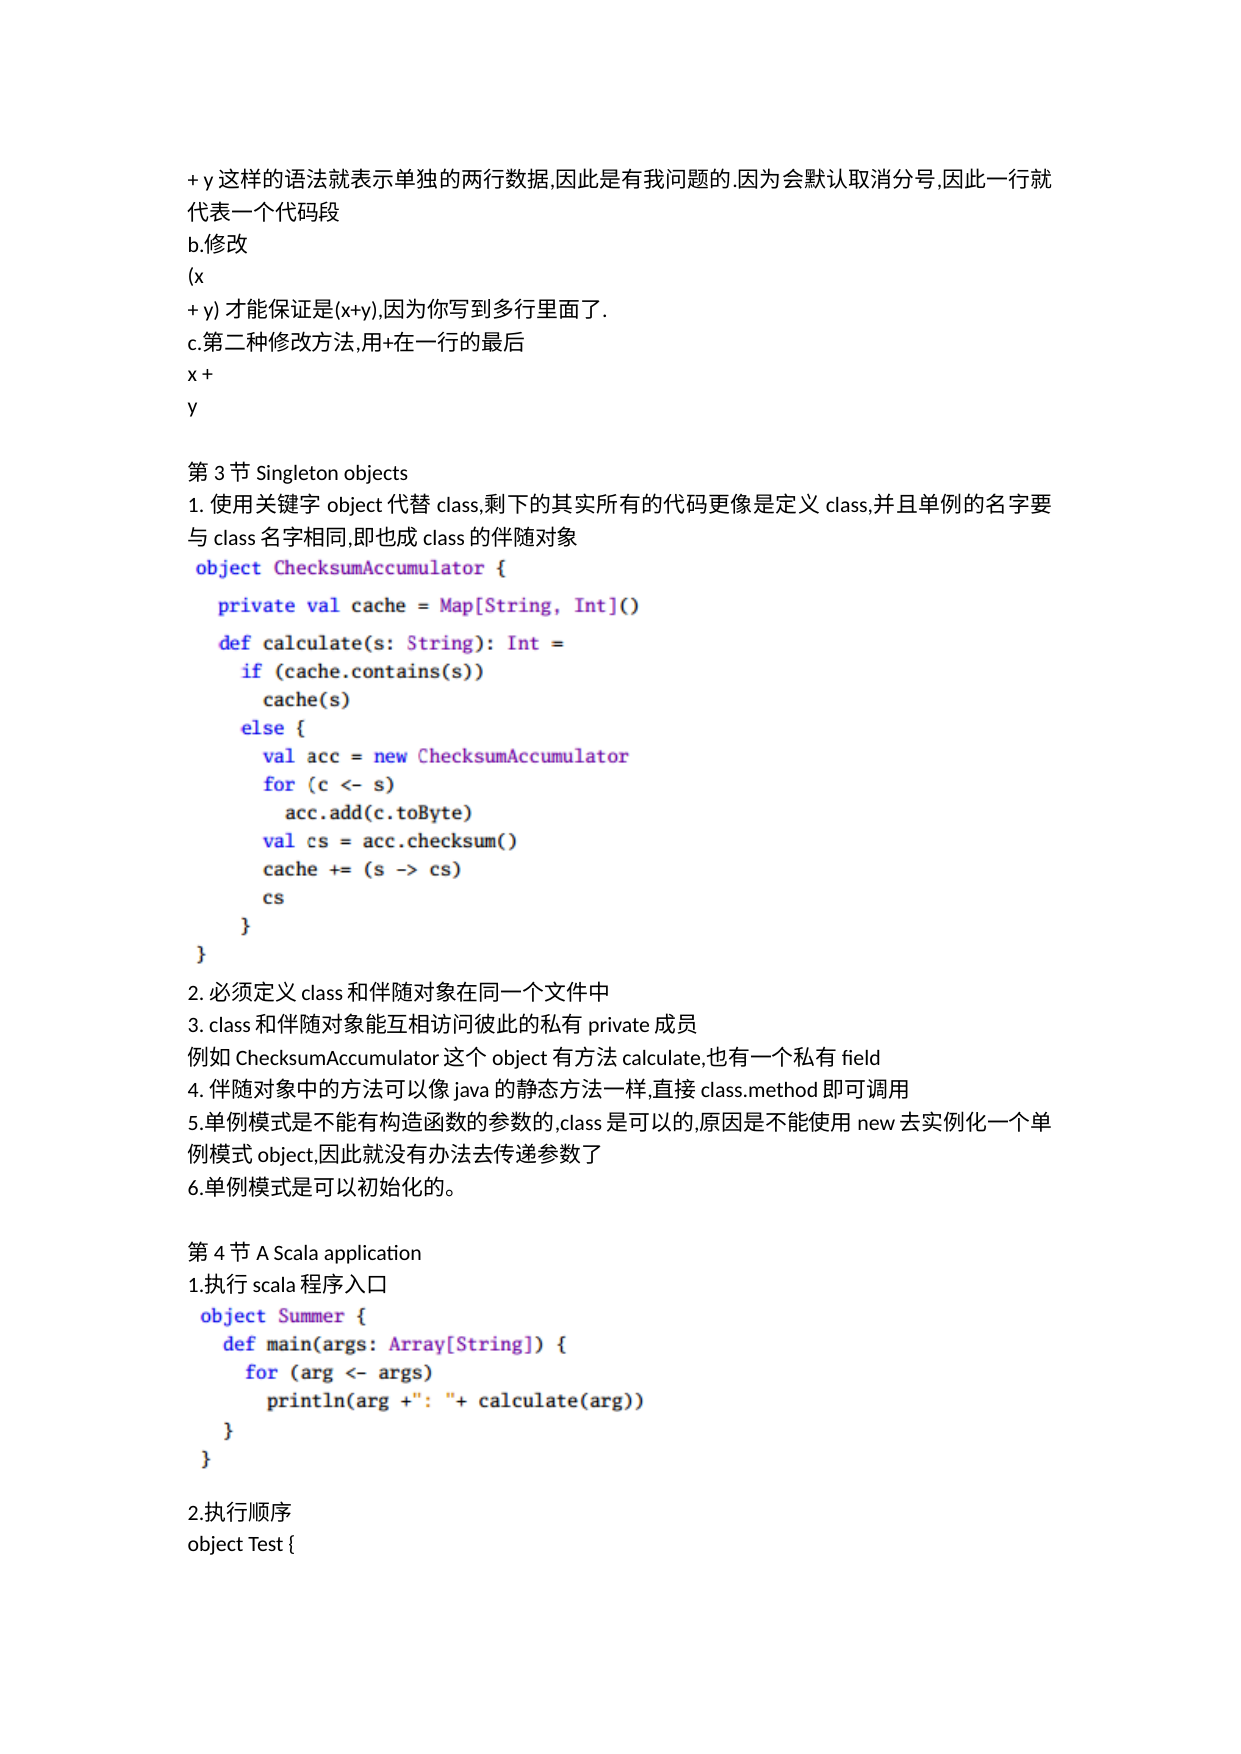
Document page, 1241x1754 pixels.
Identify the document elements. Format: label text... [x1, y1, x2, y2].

text 6.单例模式是可以初始化的。 [187, 1169, 1053, 1202]
text 2.执行顺序 [187, 1494, 1053, 1527]
text 4. 伴随对象中的方法可以像java的静态方法一样,直接class.method即可调用 [187, 1072, 1053, 1104]
text object Test { [187, 1527, 1053, 1559]
text 5.单例模式是不能有构造函数的参数的,class是可以的,原因是不能使用new去实例化一个单例模式object,因此就没有办法去传递参数了 [187, 1104, 1053, 1169]
text 2. 必须定义class和伴随对象在同一个文件中 [187, 974, 1053, 1007]
picture [187, 1299, 716, 1478]
text b.修改 [187, 227, 1053, 259]
text 例如ChecksumAccumulator这个object有方法calculate,也有一个私有field [187, 1039, 1053, 1072]
text 1. 使用关键字object代替class,剩下的其实所有的代码更像是定义class,并且单例的名字要与class名字相同,即也成class的伴随对象 [187, 487, 1053, 552]
text (x [187, 259, 1053, 292]
text 1.执行scala程序入口 [187, 1267, 1053, 1299]
text 第3节 Singleton objects [187, 454, 1053, 487]
text x + [187, 357, 1053, 389]
text 第4节 A Scala application [187, 1234, 1053, 1267]
picture [187, 552, 691, 970]
text c.第二种修改方法,用+在一行的最后 [187, 324, 1053, 357]
text + y) 才能保证是(x+y),因为你写到多行里面了. [187, 292, 1053, 324]
text y [187, 389, 1053, 422]
text 3. class和伴随对象能互相访问彼此的私有private成员 [187, 1007, 1053, 1039]
text + y这样的语法就表示单独的两行数据,因此是有我问题的.因为会默认取消分号,因此一行就代表一个代码段 [187, 162, 1053, 227]
